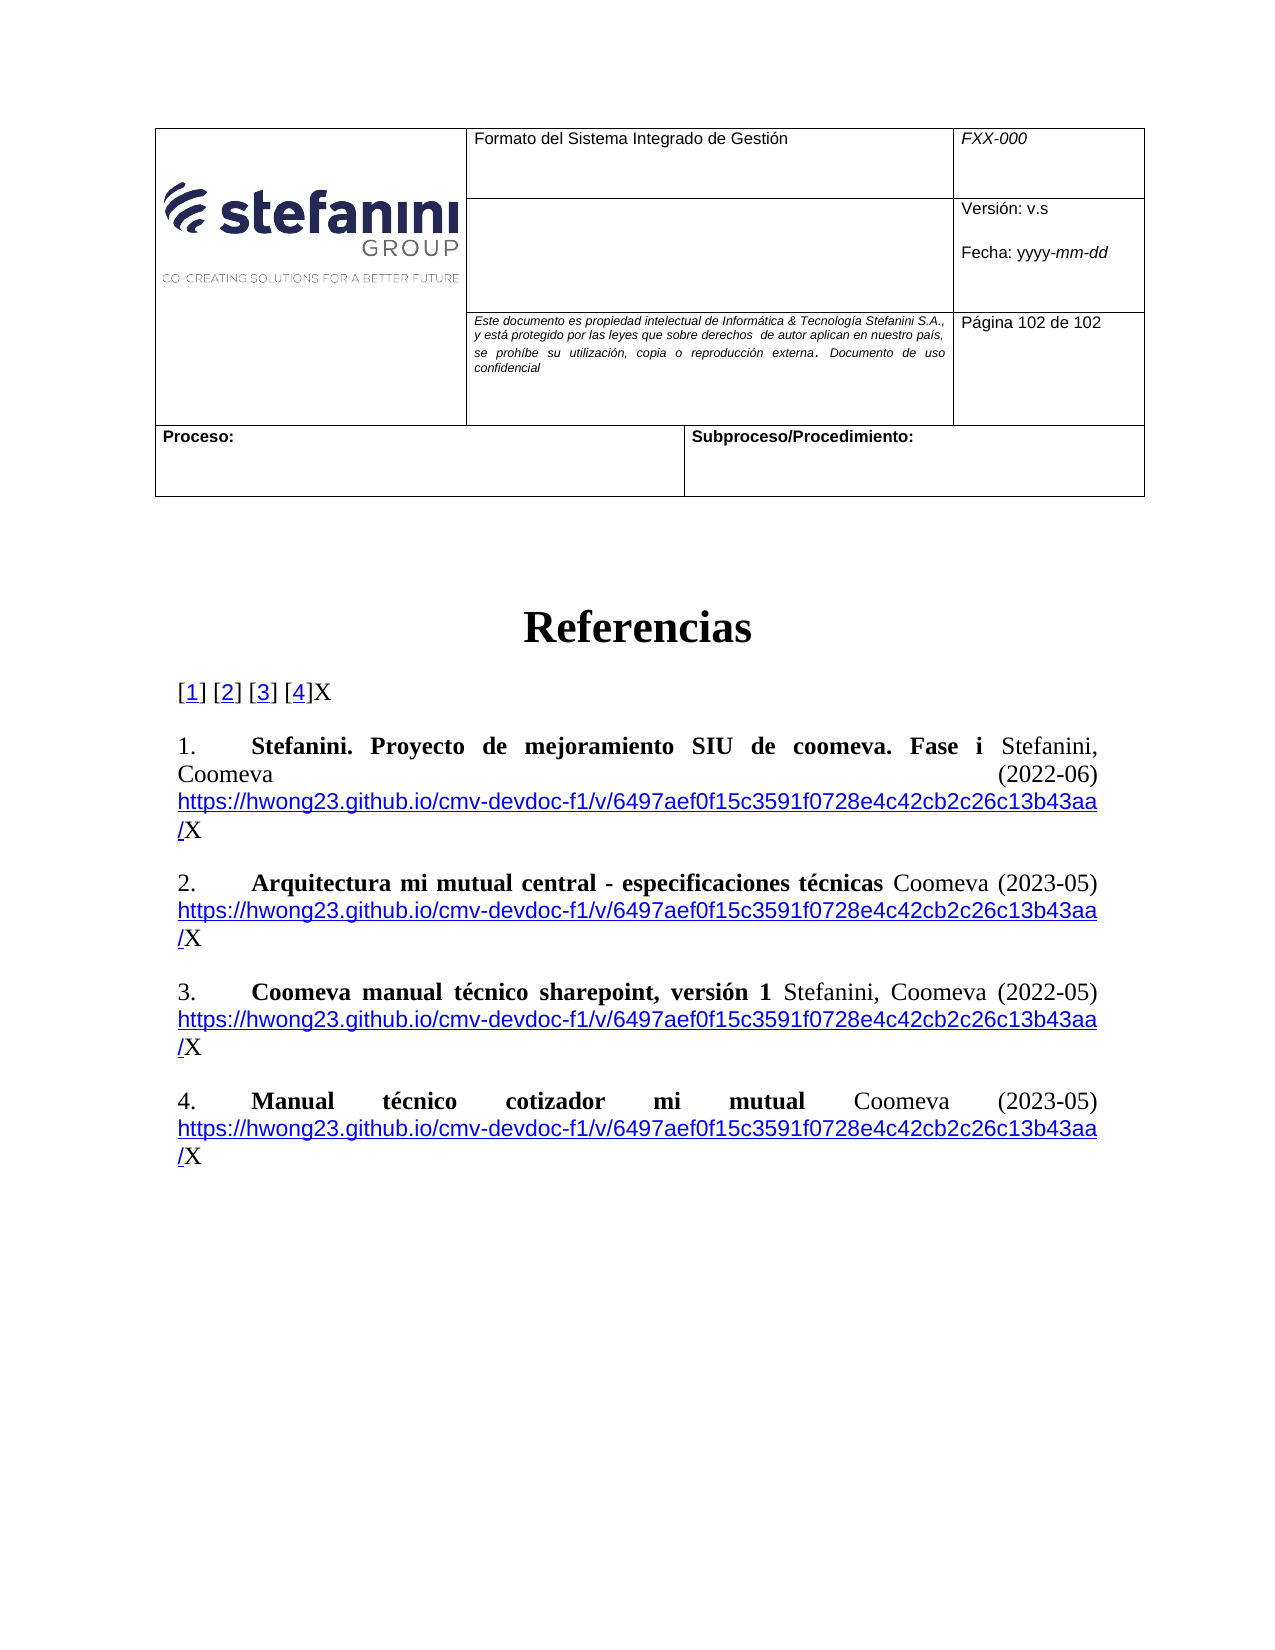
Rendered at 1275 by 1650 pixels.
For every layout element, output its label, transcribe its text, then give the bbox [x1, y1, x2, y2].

subtitle Referencias [177, 599, 1098, 652]
picture [162, 182, 460, 286]
